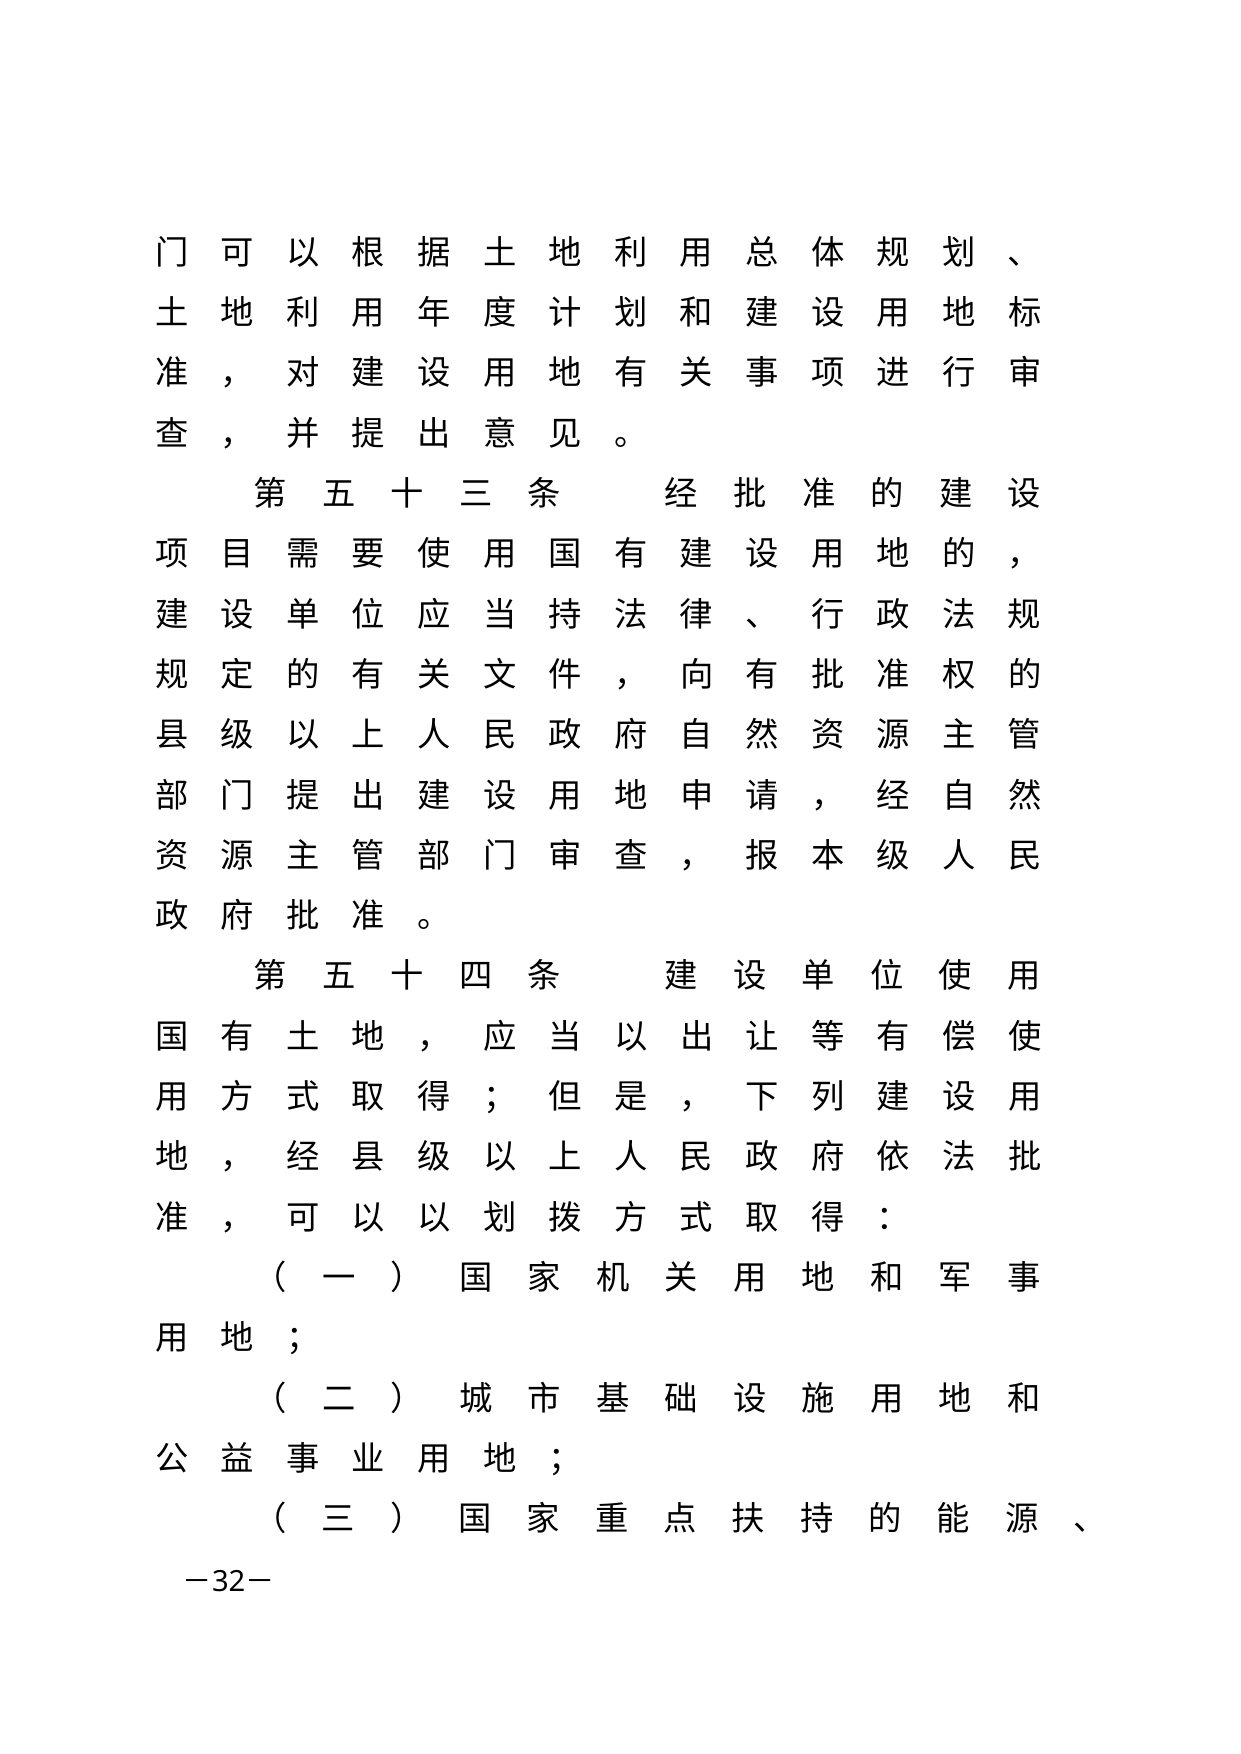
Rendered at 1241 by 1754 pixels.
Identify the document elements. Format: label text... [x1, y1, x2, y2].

text （三）国家重点扶持的能源、交通、水利等基础设施用地； [155, 1486, 1073, 1546]
text （二）城市基础设施用地和公益事业用地； [155, 1365, 1073, 1486]
text 第五十二条 建设项目可行性研究论证时，自然资源主管部门可以根据土地利用总体规划、土地利用年度计划和建设用地标准，对建设用地有关事项进行审查，并提出意见。 [155, 219, 1073, 461]
text 第五十四条 建设单位使用国有土地，应当以出让等有偿使用方式取得；但是，下列建设用地，经县级以上人民政府依法批准，可以以划拨方式取得： [155, 943, 1073, 1245]
text （一）国家机关用地和军事用地； [155, 1245, 1073, 1365]
text 第五十三条 经批准的建设项目需要使用国有建设用地的，建设单位应当持法律、行政法规规定的有关文件，向有批准权的县级以上人民政府自然资源主管部门提出建设用地申请，经自然资源主管部门审查，报本级人民政府批准。 [155, 461, 1073, 943]
